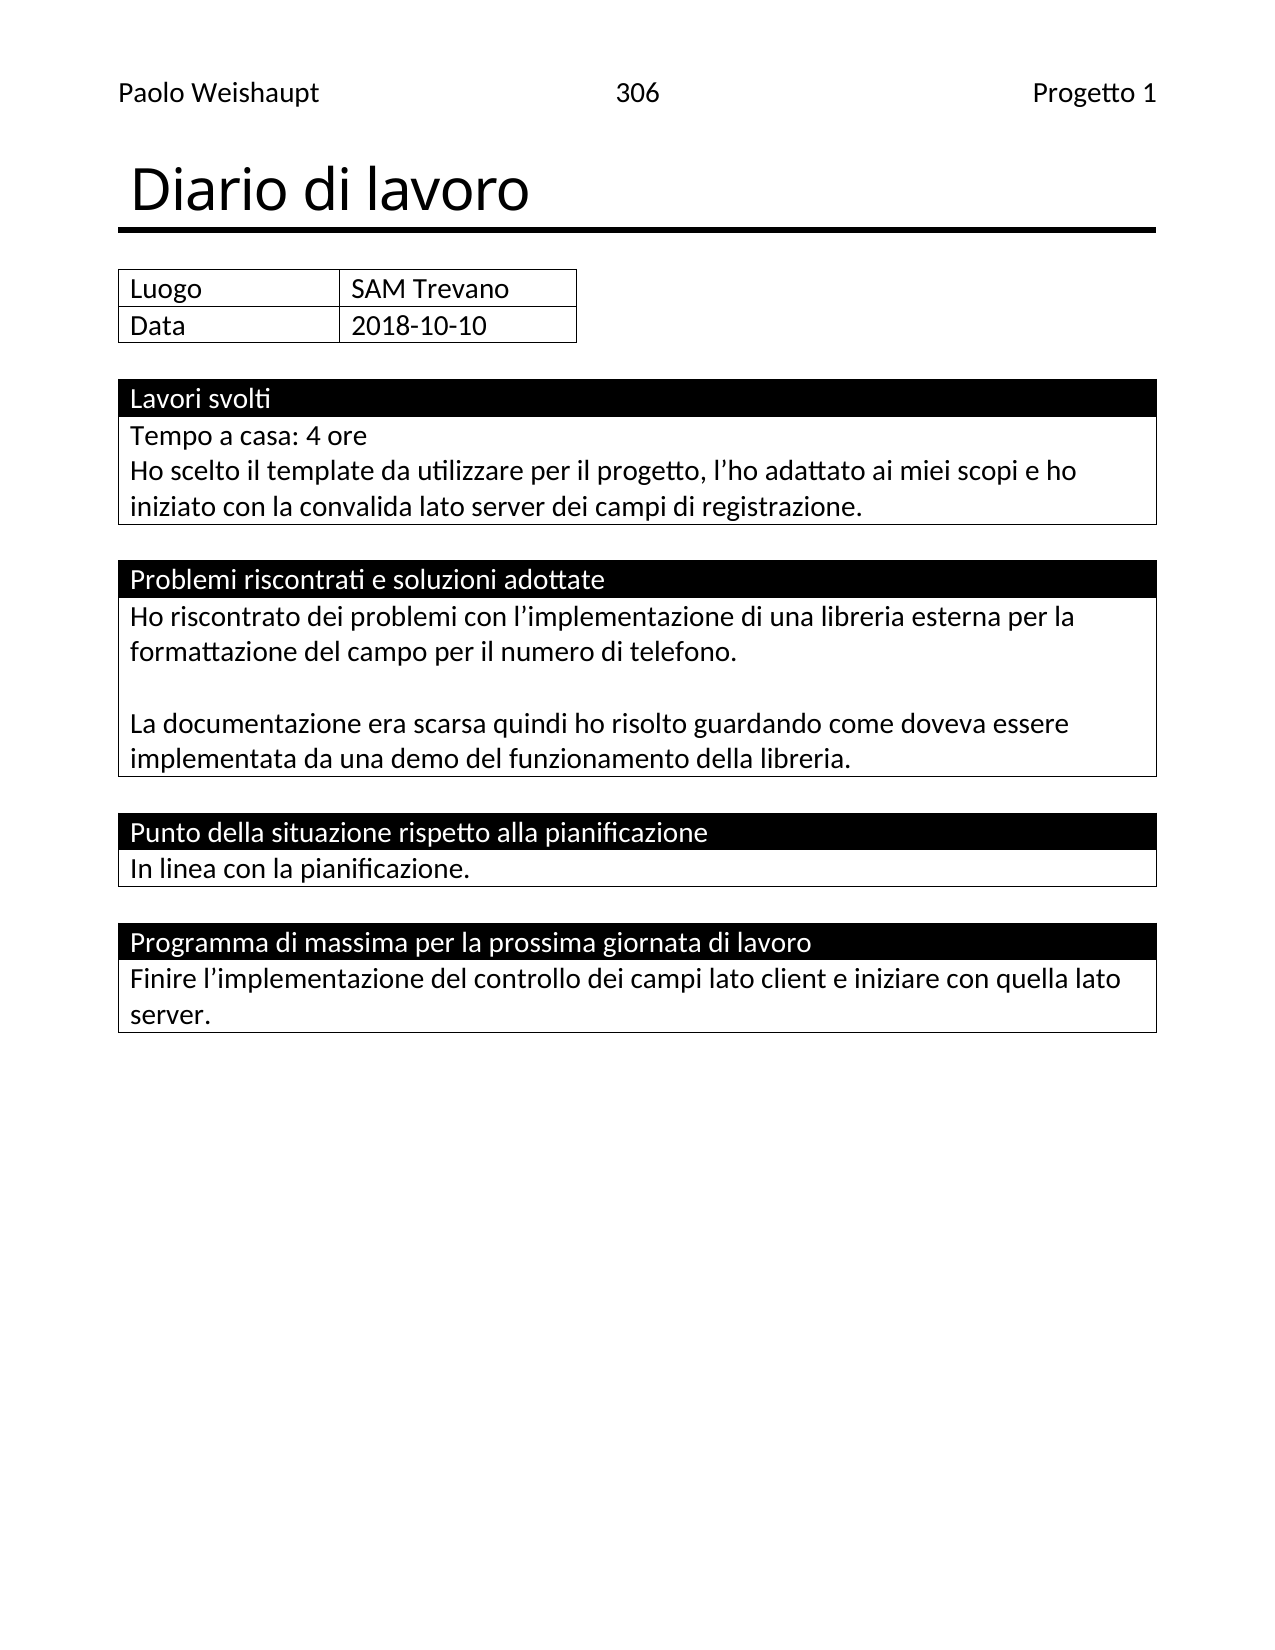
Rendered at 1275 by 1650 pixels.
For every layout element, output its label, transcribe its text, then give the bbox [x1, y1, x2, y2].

table_cell In linea con la pianificazione. [119, 850, 1156, 886]
table_cell Finire l’implementazione del controllo dei campi lato client e iniziare con quella lato server. [119, 960, 1156, 1032]
table_cell Data [119, 307, 339, 342]
table_header Problemi riscontrati e soluzioni adottate [119, 561, 1156, 597]
table_header Punto della situazione rispetto alla pianificazione [119, 814, 1156, 849]
table_header Diario di lavoro [118, 148, 1156, 227]
table_header SAM Trevano [340, 270, 576, 306]
table_cell Tempo a casa: 4 ore Ho scelto il template da utilizzare per il progetto, l’ho adattato ai miei scopi e ho iniziato con la convalida lato server dei campi di registrazione. [119, 417, 1156, 523]
table_cell 2018-10-10 [340, 307, 576, 342]
table_cell Ho riscontrato dei problemi con l’implementazione di una libreria esterna per la formattazione del campo per il numero di telefono. La documentazione era scarsa quindi ho risolto guardando come doveva essere implementata da una demo del funzionamento della libreria. [119, 598, 1156, 776]
table_header Lavori svolti [119, 380, 1156, 416]
table_header Programma di massima per la prossima giornata di lavoro [119, 924, 1156, 959]
table_header Luogo [119, 270, 339, 306]
